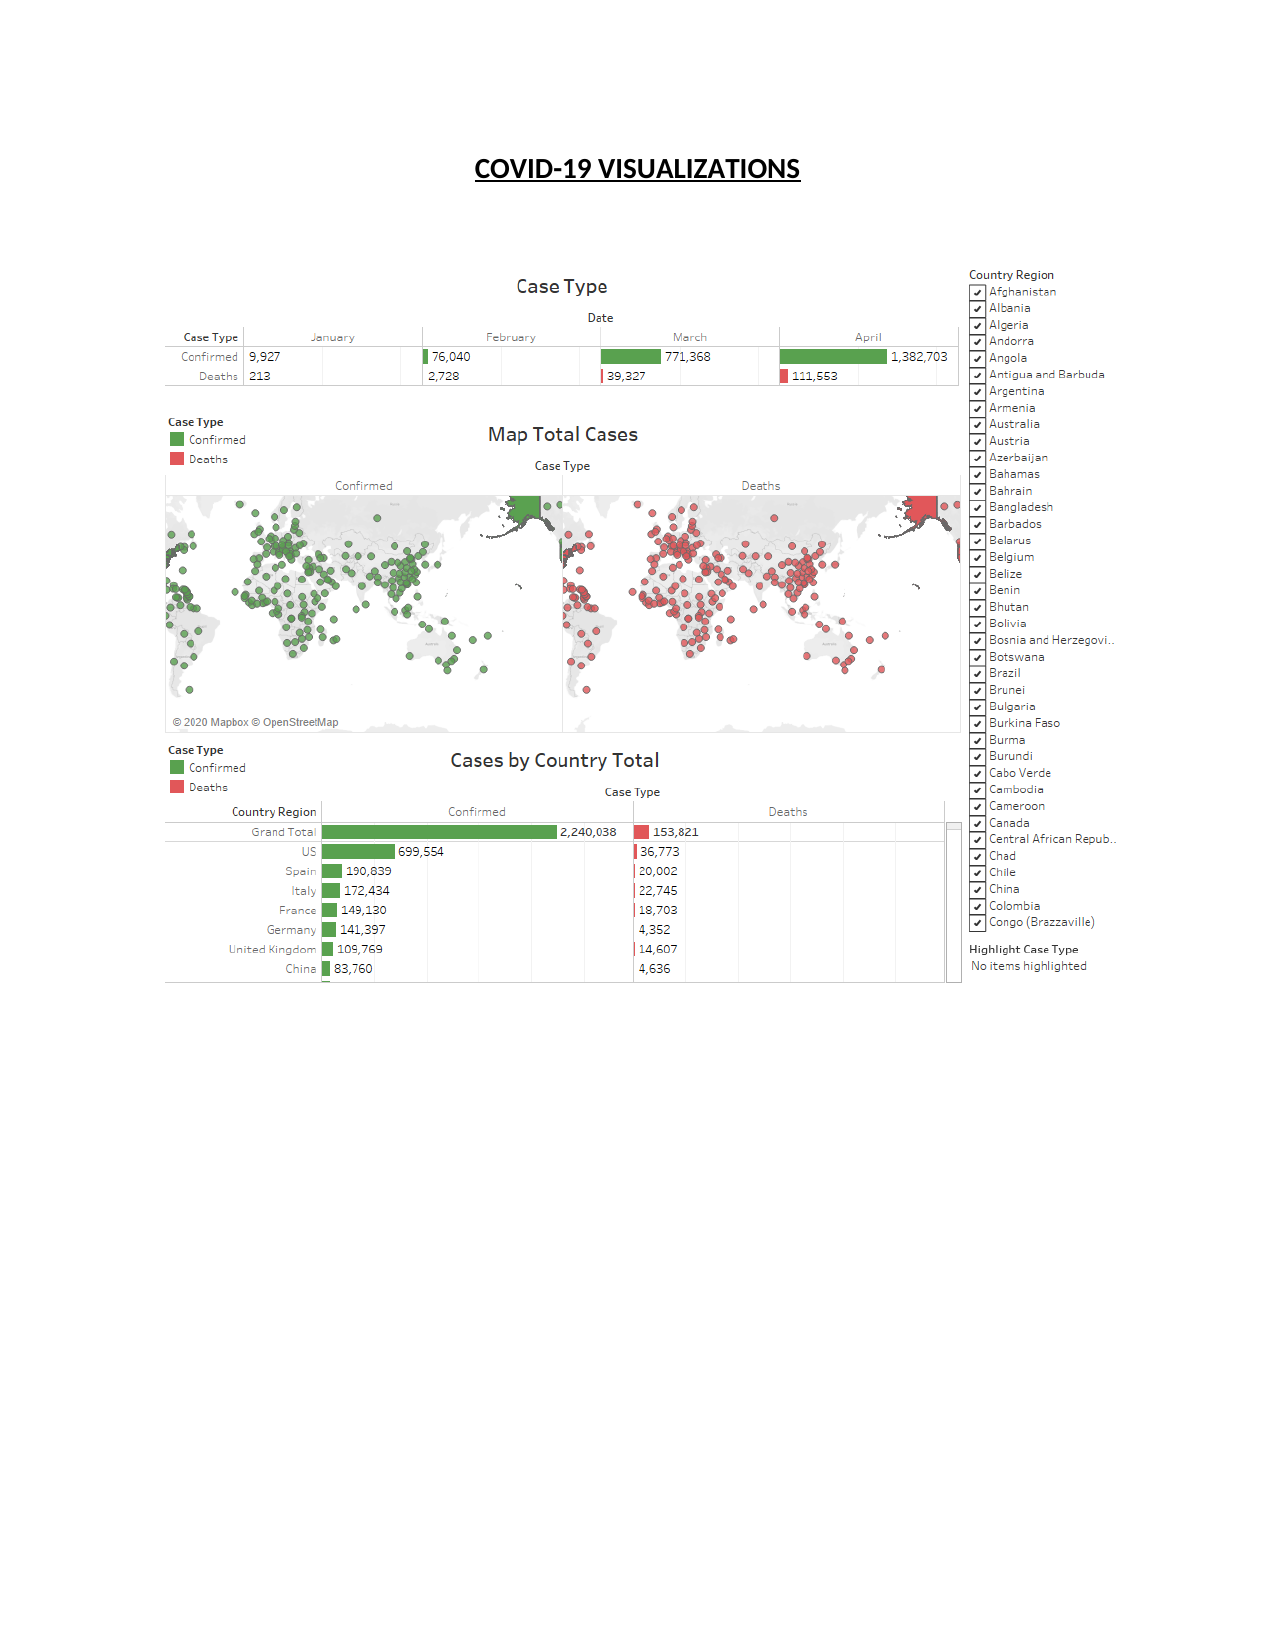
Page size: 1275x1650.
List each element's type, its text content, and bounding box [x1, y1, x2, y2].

text COVID-19 VISUALIZATIONS [150, 150, 1125, 186]
picture [153, 260, 1122, 994]
